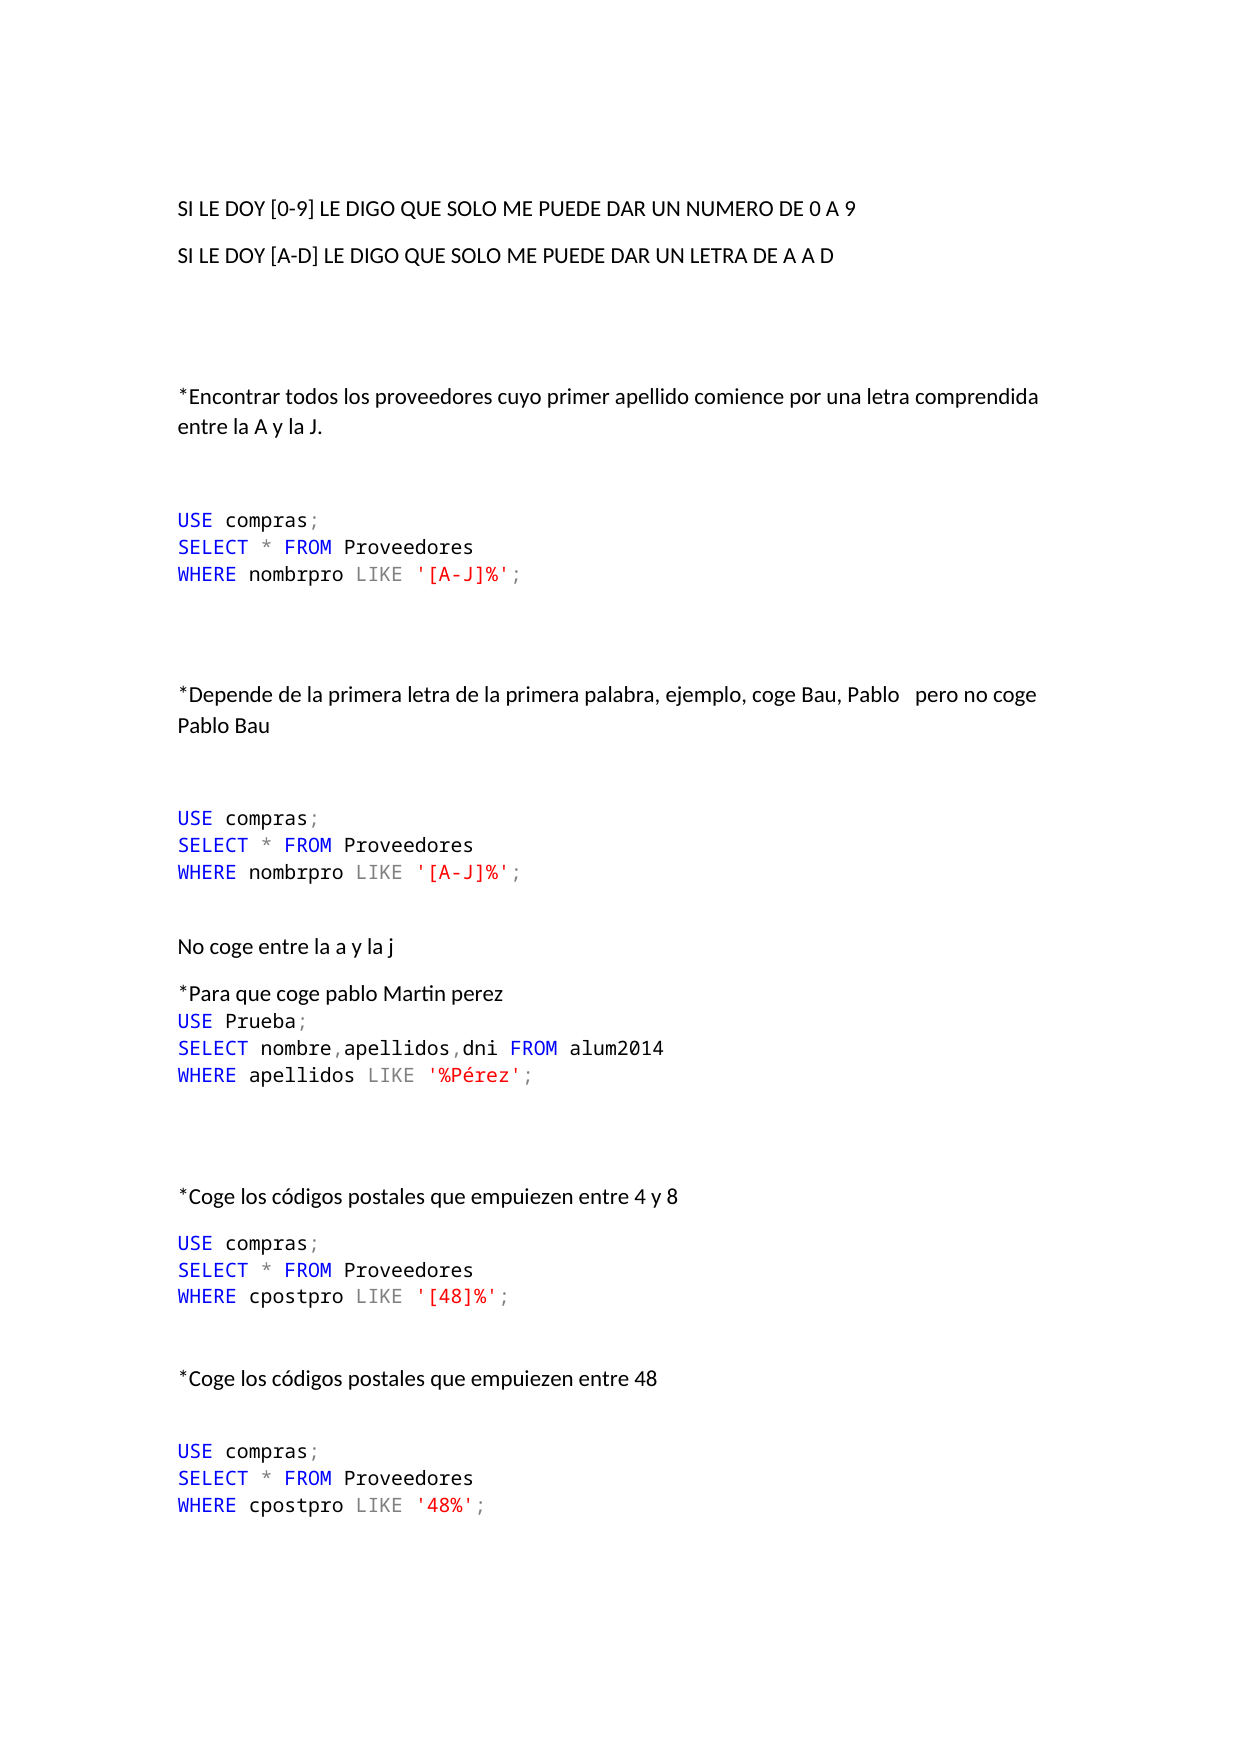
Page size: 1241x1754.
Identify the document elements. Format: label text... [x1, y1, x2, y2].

text USE compras; [177, 1438, 1063, 1464]
text WHERE cpostpro LIKE '[48]%'; [177, 1283, 1063, 1310]
text SI LE DOY [A-D] LE DIGO QUE SOLO ME PUEDE DAR UN LETRA DE A A D [177, 241, 1063, 269]
text No coge entre la a y la j [177, 932, 1063, 960]
text *Coge los códigos postales que empuiezen entre 4 y 8 [177, 1182, 1063, 1210]
text SELECT * FROM Proveedores [177, 1256, 1063, 1283]
text USE compras; [177, 804, 1063, 832]
text *Encontrar todos los proveedores cuyo primer apellido comience por una letra comprendida entre la A y la J. [177, 382, 1063, 440]
text SI LE DOY [0-9] LE DIGO QUE SOLO ME PUEDE DAR UN NUMERO DE 0 A 9 [177, 194, 1063, 222]
text USE compras; [177, 1229, 1063, 1256]
text WHERE cpostpro LIKE '48%'; [177, 1492, 1063, 1518]
text WHERE apellidos LIKE '%Pérez'; [177, 1061, 1063, 1088]
text *Coge los códigos postales que empuiezen entre 48 [177, 1364, 1063, 1392]
text USE compras; [177, 506, 1063, 533]
text *Depende de la primera letra de la primera palabra, ejemplo, coge Bau, Pablo pero no coge Pablo Bau [177, 681, 1063, 739]
text WHERE nombrpro LIKE '[A-J]%'; [177, 560, 1063, 587]
text WHERE nombrpro LIKE '[A-J]%'; [177, 858, 1063, 886]
text SELECT * FROM Proveedores [177, 832, 1063, 858]
text SELECT * FROM Proveedores [177, 533, 1063, 560]
text SELECT * FROM Proveedores [177, 1464, 1063, 1492]
text USE Prueba; [177, 1007, 1063, 1034]
text SELECT nombre,apellidos,dni FROM alum2014 [177, 1034, 1063, 1061]
text *Para que coge pablo Martin perez [177, 979, 1063, 1007]
